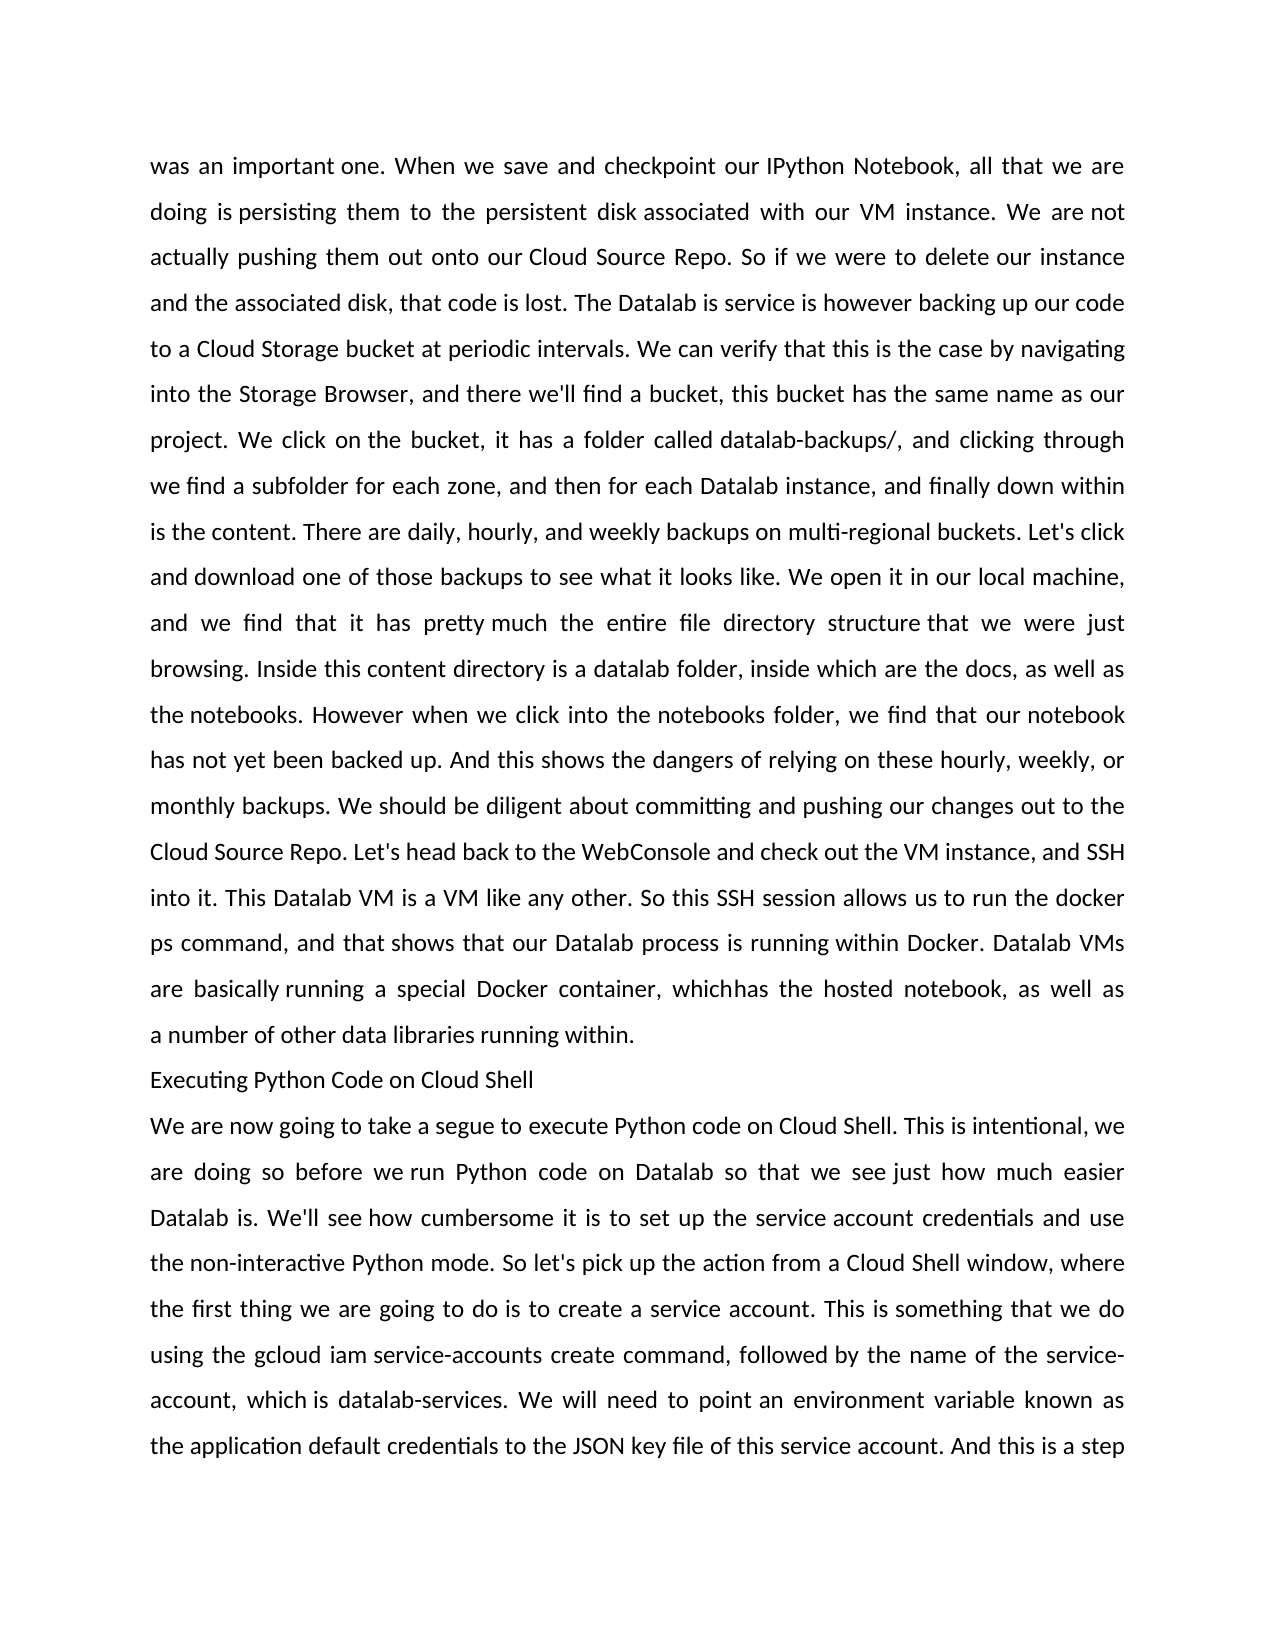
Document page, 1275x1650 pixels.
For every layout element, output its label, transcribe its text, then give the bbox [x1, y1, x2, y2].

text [150, 150, 1125, 1049]
text Executing Python Code on Cloud Shell [150, 1064, 1125, 1095]
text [150, 1110, 1125, 1461]
